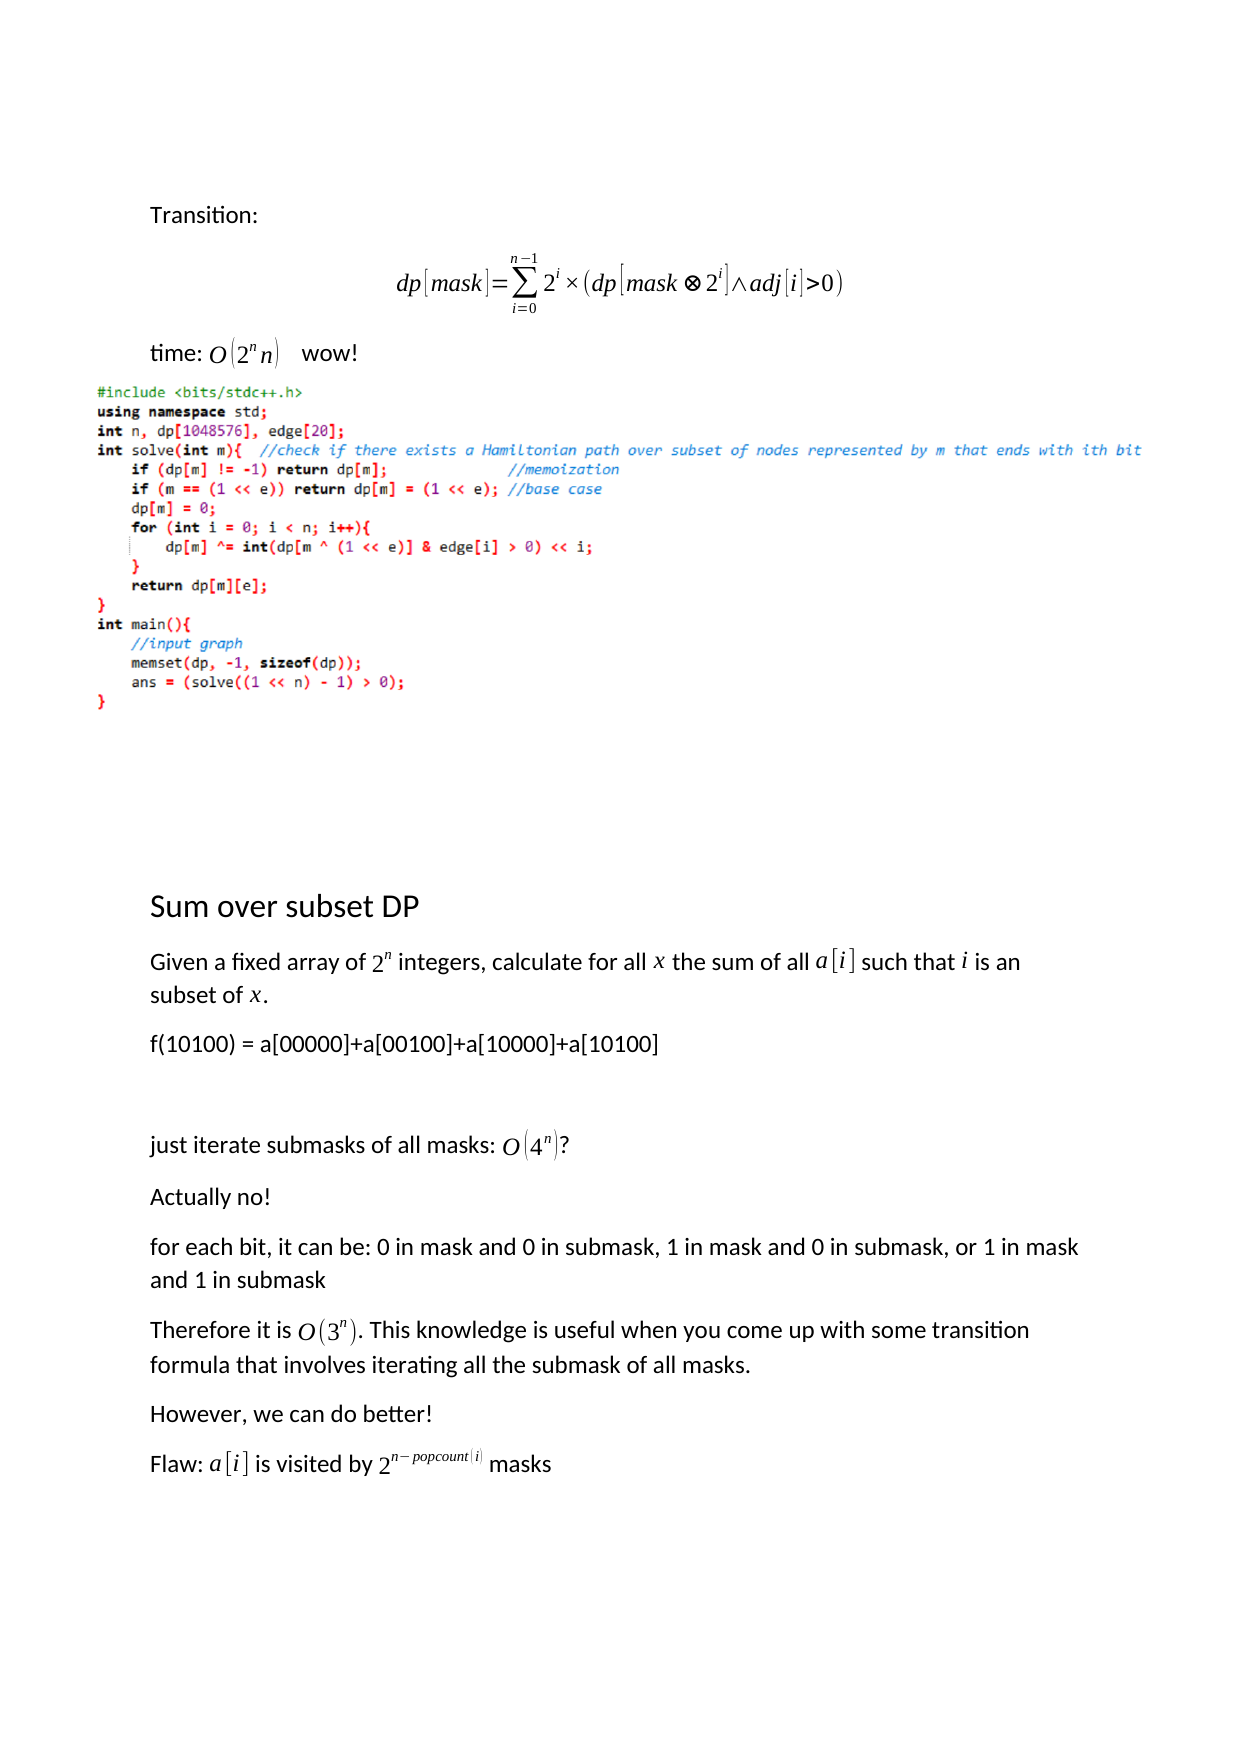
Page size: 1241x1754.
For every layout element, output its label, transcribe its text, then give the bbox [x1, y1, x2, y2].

text Flaw: is visited by masks [150, 1448, 1090, 1479]
text Sum over subset DP [150, 885, 1090, 926]
text Given a fixed array of integers, calculate for all the sum of all such that is an subset of . [150, 945, 1090, 1009]
picture [97, 382, 1144, 715]
text Actually no! [150, 1181, 1090, 1212]
text However, we can do better! [150, 1398, 1090, 1429]
text for each bit, it can be: 0 in mask and 0 in submask, 1 in mask and 0 in submask, or 1 in mask and 1 in submask [150, 1231, 1090, 1294]
text Therefore it is . This knowledge is useful when you come up with some transition formula that involves iterating all the submask of all masks. [150, 1313, 1090, 1379]
text just iterate submasks of all masks: ? [150, 1128, 1090, 1162]
text Transition: [150, 199, 1090, 230]
text time: wow! [150, 335, 1090, 370]
text f(10100) = a[00000]+a[00100]+a[10000]+a[10100] [150, 1028, 1090, 1059]
